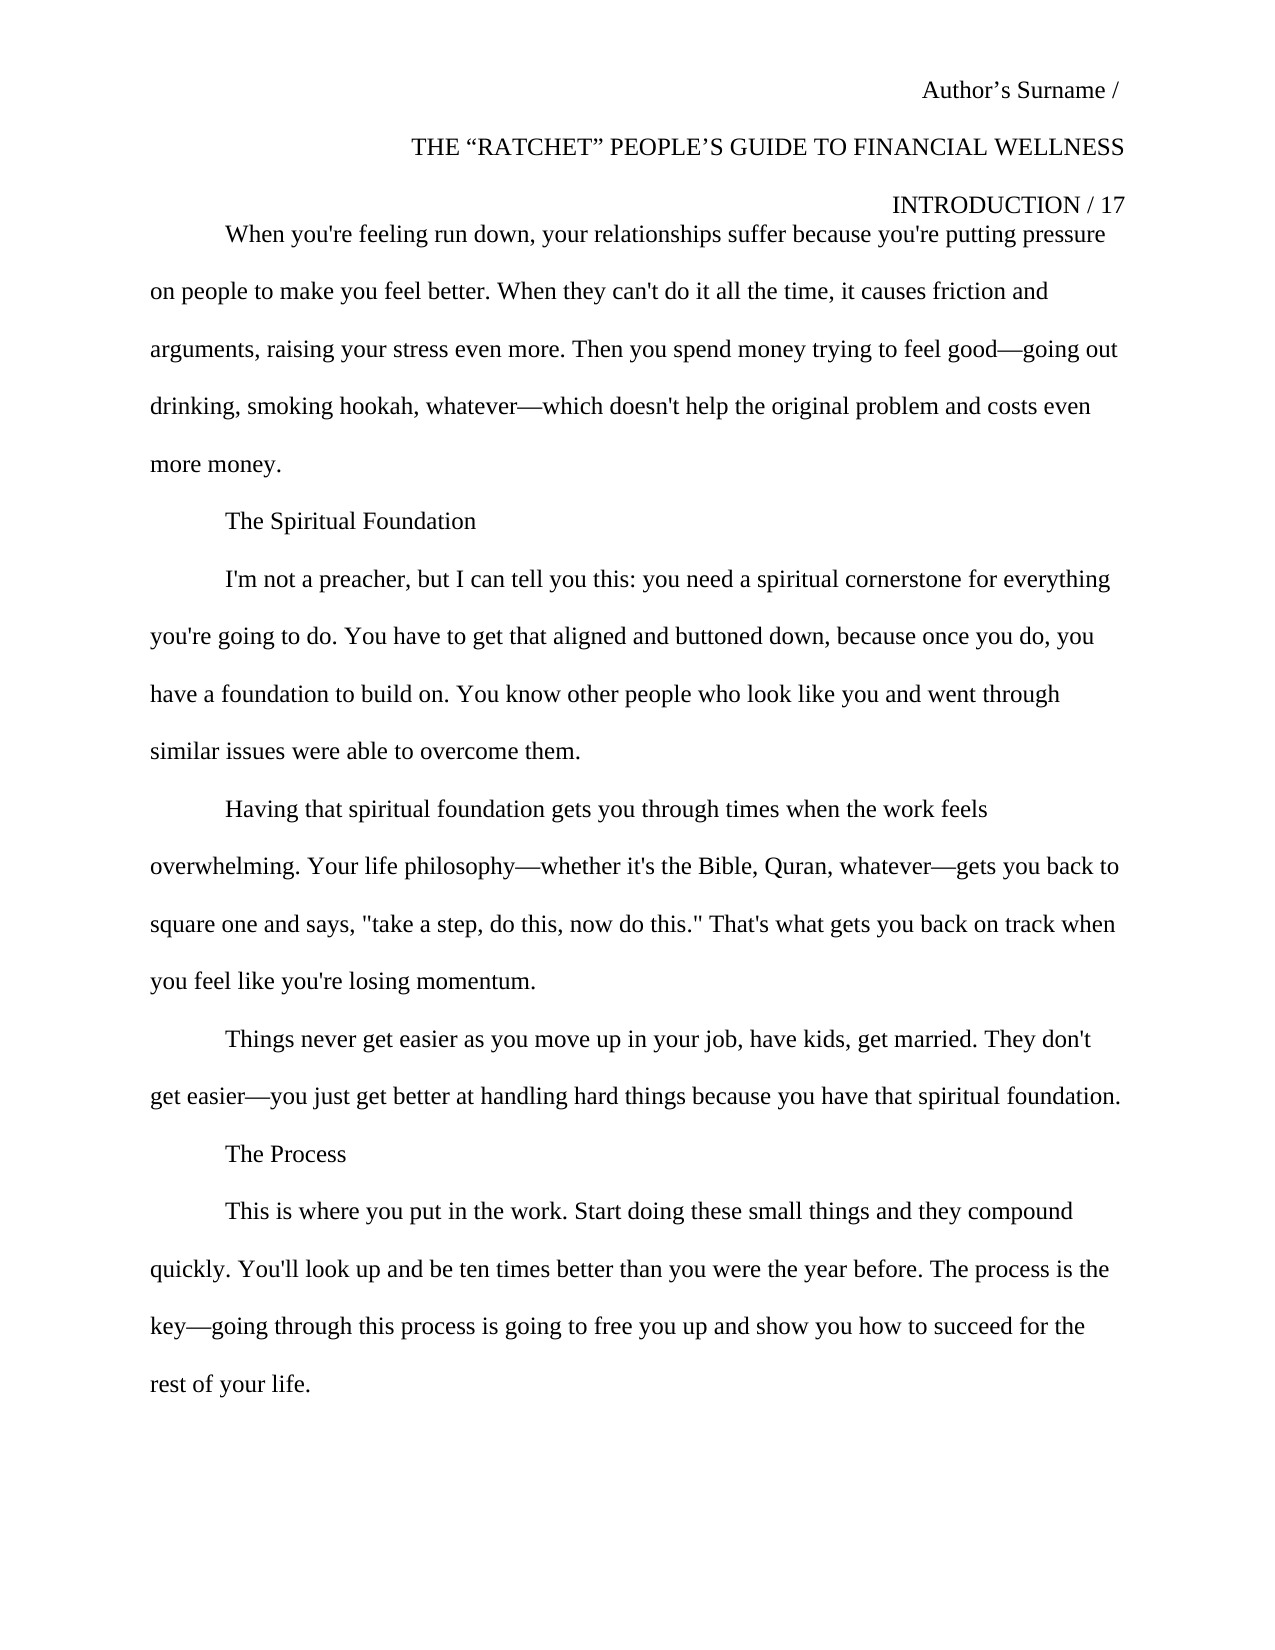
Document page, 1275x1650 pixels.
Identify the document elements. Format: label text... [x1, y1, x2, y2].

text Things never get easier as you move up in your job, have kids, get married. They don't get easier—you just get better at handling hard things because you have that spiritual foundation. [150, 1024, 1125, 1110]
text The Process [150, 1139, 1125, 1167]
text This is where you put in the work. Start doing these small things and they compound quickly. You'll look up and be ten times better than you were the year before. The process is the key—going through this process is going to free you up and show you how to succeed for the rest of your life. [150, 1196, 1125, 1397]
text When you're feeling run down, your relationships suffer because you're putting pressure on people to make you feel better. When they can't do it all the time, it causes friction and arguments, raising your stress even more. Then you spend money trying to feel good—going out drinking, smoking hookah, whatever—which doesn't help the original problem and costs even more money. [150, 219, 1125, 477]
text The Spiritual Foundation [150, 506, 1125, 535]
text I'm not a preacher, but I can tell you this: you need a spiritual cornerstone for everything you're going to do. You have to get that aligned and buttoned down, because once you do, you have a foundation to build on. You know other people who look like you and went through similar issues were able to overcome them. [150, 564, 1125, 765]
text Having that spiritual foundation gets you through times when the work feels overwhelming. Your life philosophy—whether it's the Bible, Quran, whatever—gets you back to square one and says, "take a step, do this, now do this." That's what gets you back on track when you feel like you're losing momentum. [150, 794, 1125, 995]
